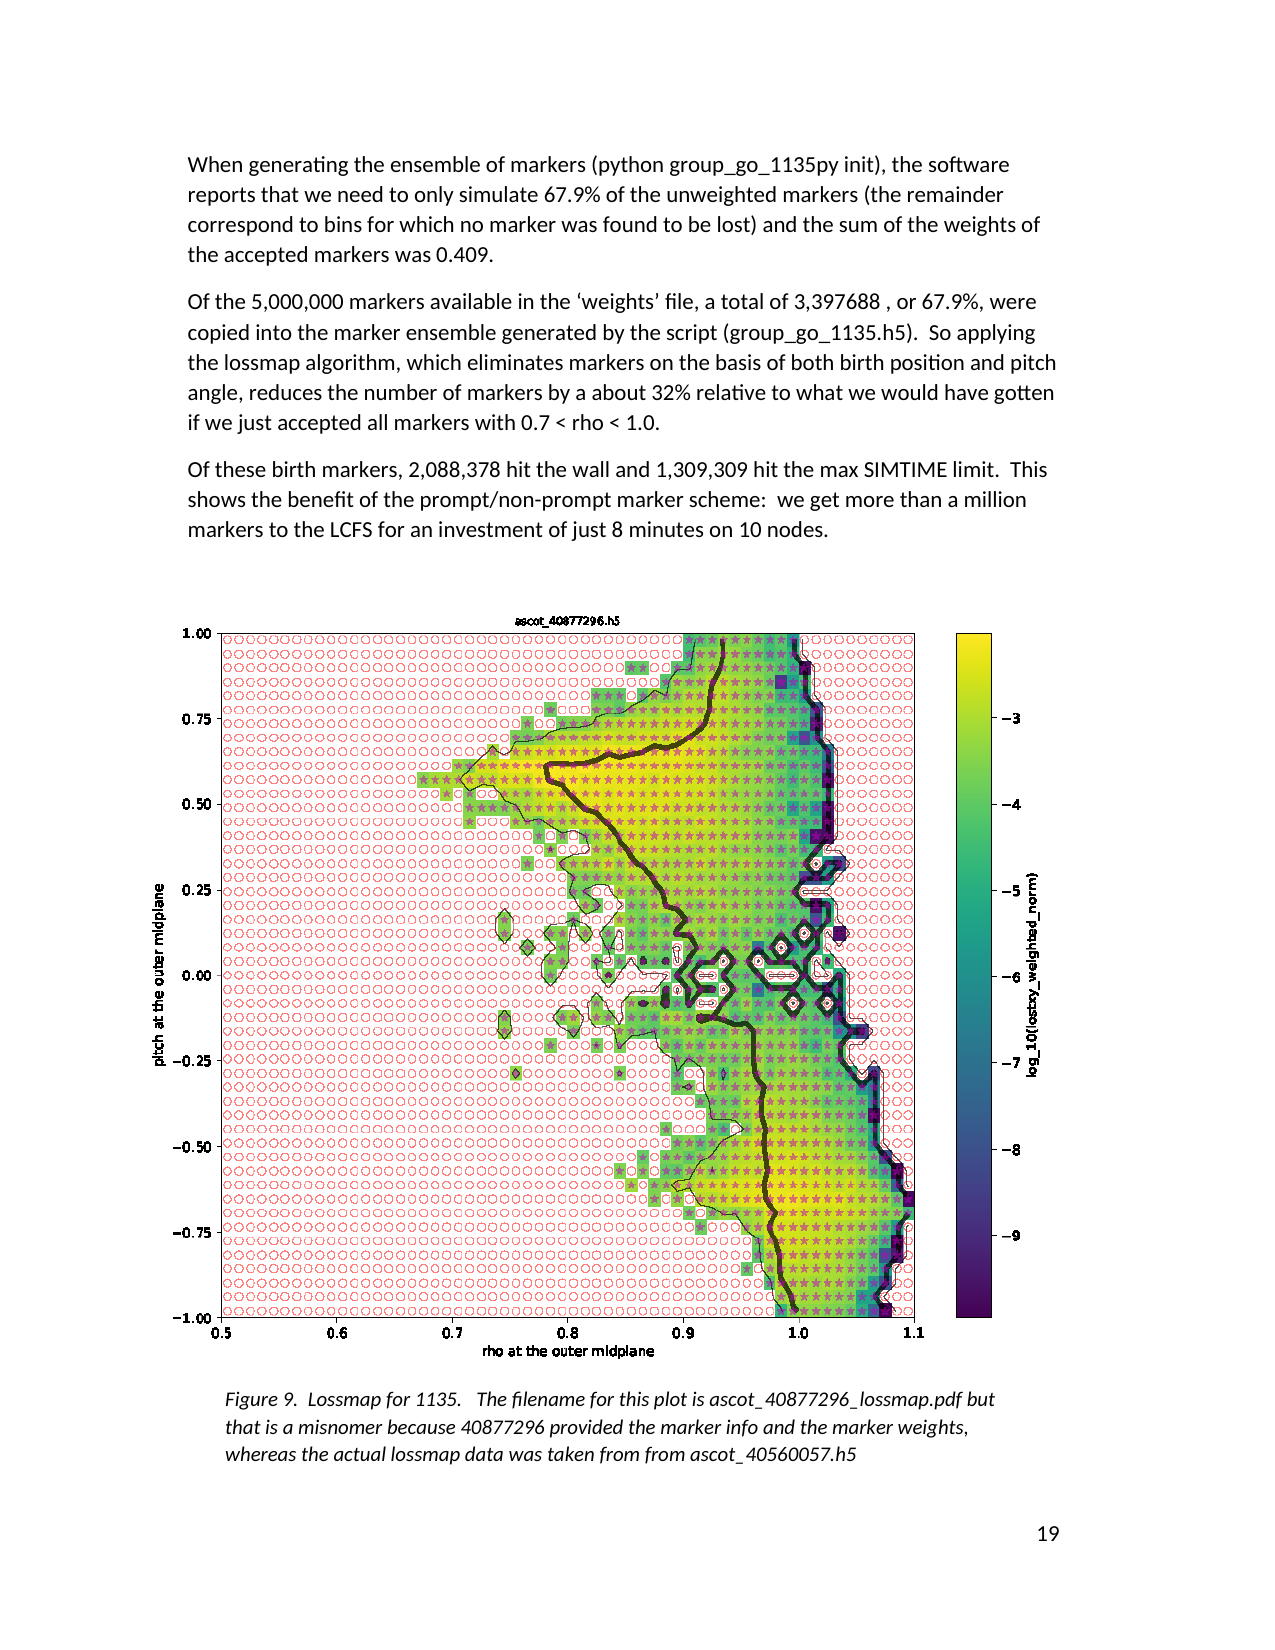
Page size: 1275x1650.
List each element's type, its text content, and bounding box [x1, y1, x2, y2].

picture [150, 609, 1060, 1368]
text When generating the ensemble of markers (python group_go_1135py init), the software reports that we need to only simulate 67.9% of the unweighted markers (the remainder correspond to bins for which no marker was found to be lost) and the sum of the weights of the accepted markers was 0.409. [187, 150, 1059, 269]
text Figure 9. Lossmap for 1135. The filename for this plot is ascot_40877296_lossmap.pdf but that is a misnomer because 40877296 provided the marker info and the marker weights, whereas the actual lossmap data was taken from from ascot_40560057.h5 [225, 1387, 1012, 1467]
text Of the 5,000,000 markers available in the ‘weights’ file, a total of 3,397688 , or 67.9%, were copied into the marker ensemble generated by the script (group_go_1135.h5). So applying the lossmap algorithm, which eliminates markers on the basis of both birth position and pitch angle, reduces the number of markers by a about 32% relative to what we would have gotten if we just accepted all markers with 0.7 < rho < 1.0. [187, 287, 1059, 436]
text Of these birth markers, 2,088,378 hit the wall and 1,309,309 hit the max SIMTIME limit. This shows the benefit of the prompt/non-prompt marker scheme: we get more than a million markers to the LCFS for an investment of just 8 minutes on 10 nodes. [187, 455, 1059, 544]
